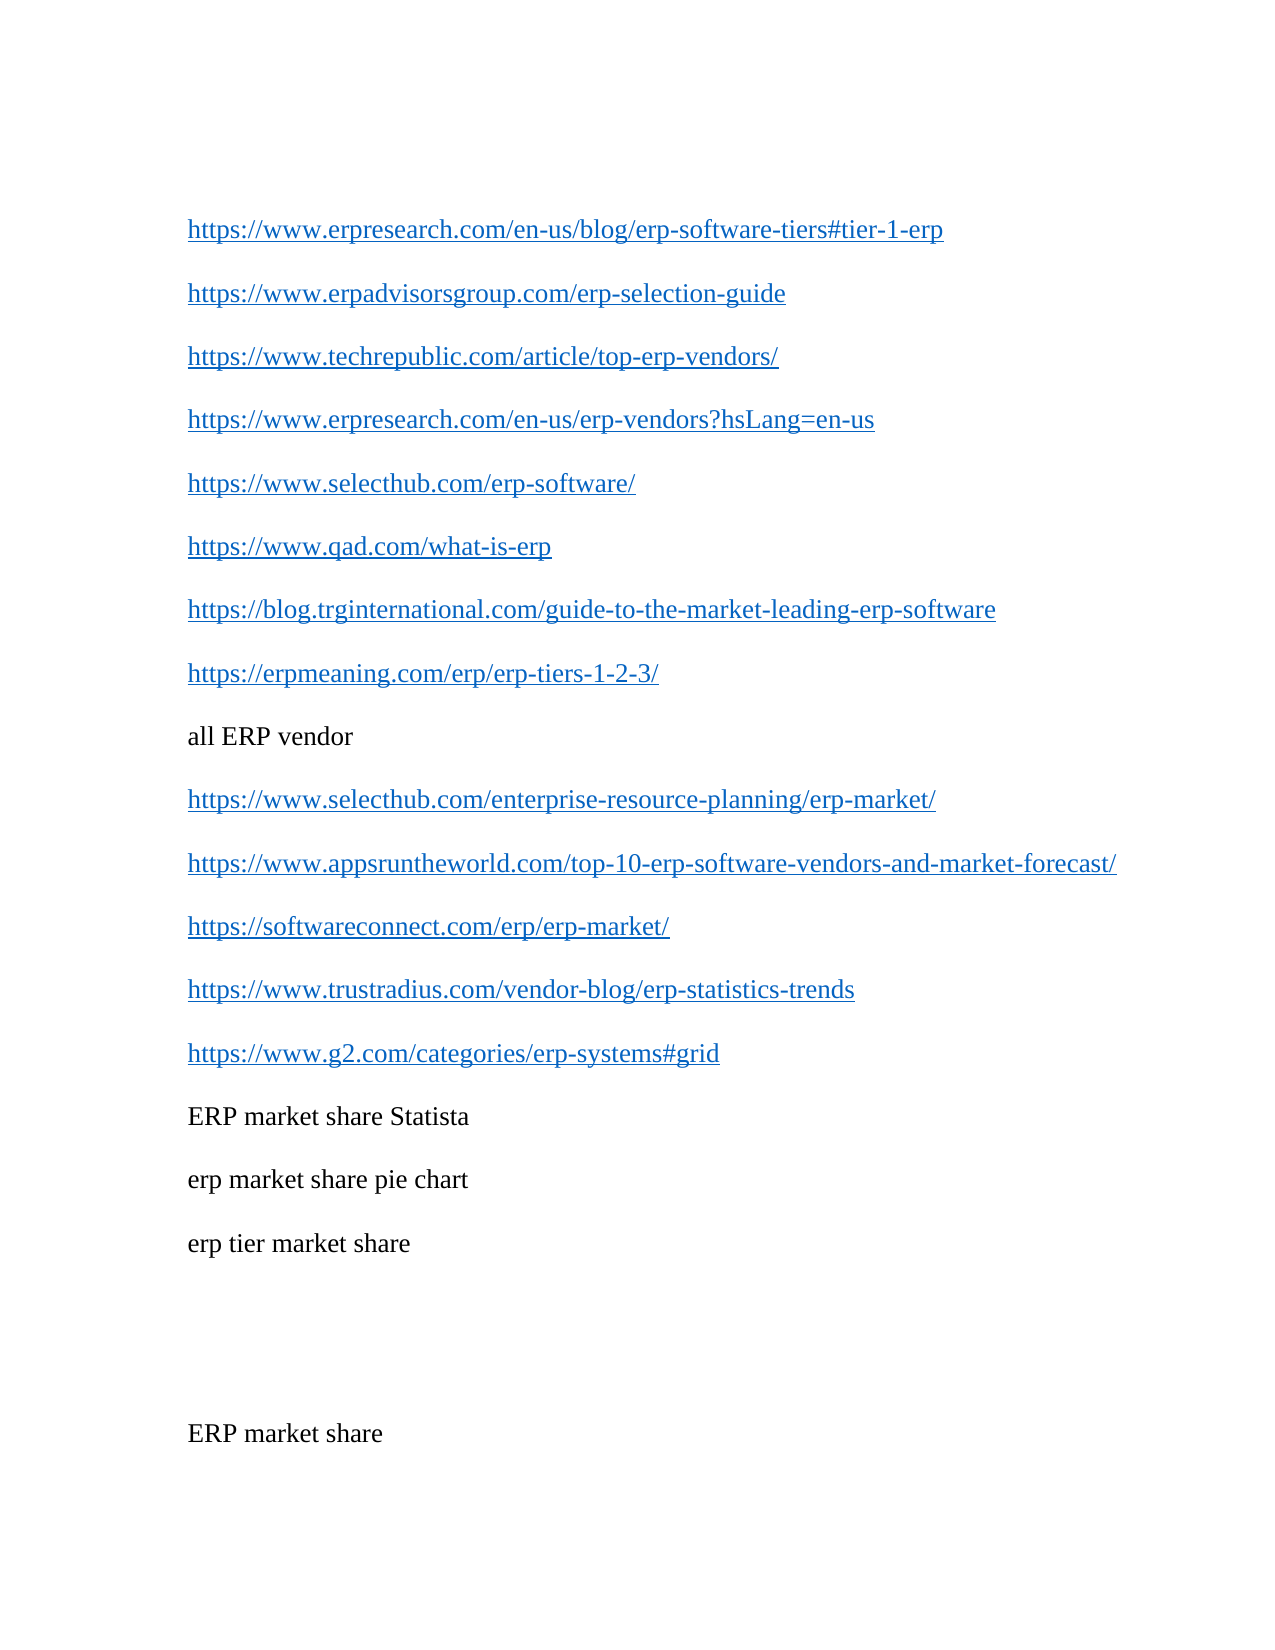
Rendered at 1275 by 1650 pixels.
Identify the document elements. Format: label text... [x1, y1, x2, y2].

text https://www.qad.com/what-is-erp [187, 530, 1125, 561]
text https://www.g2.com/categories/erp-systems#grid [187, 1037, 1125, 1068]
text https://www.techrepublic.com/article/top-erp-vendors/ [187, 340, 1125, 371]
text https://www.selecthub.com/enterprise-resource-planning/erp-market/ [187, 783, 1125, 814]
text all ERP vendor [187, 720, 1125, 751]
text https://blog.trginternational.com/guide-to-the-market-leading-erp-software [187, 593, 1125, 624]
text https://www.appsruntheworld.com/top-10-erp-software-vendors-and-market-forecast/ [187, 847, 1125, 878]
text ERP market share [187, 1417, 1125, 1448]
text https://www.erpresearch.com/en-us/blog/erp-software-tiers#tier-1-erp [187, 213, 1125, 244]
text ERP market share Statista [187, 1100, 1125, 1131]
text erp tier market share [187, 1227, 1125, 1258]
text erp market share pie chart [187, 1163, 1125, 1194]
text https://www.selecthub.com/erp-software/ [187, 467, 1125, 498]
text https://www.erpadvisorsgroup.com/erp-selection-guide [187, 277, 1125, 308]
text https://www.trustradius.com/vendor-blog/erp-statistics-trends [187, 973, 1125, 1004]
text https://erpmeaning.com/erp/erp-tiers-1-2-3/ [187, 657, 1125, 688]
text https://www.erpresearch.com/en-us/erp-vendors?hsLang=en-us [187, 403, 1125, 434]
text https://softwareconnect.com/erp/erp-market/ [187, 910, 1125, 941]
